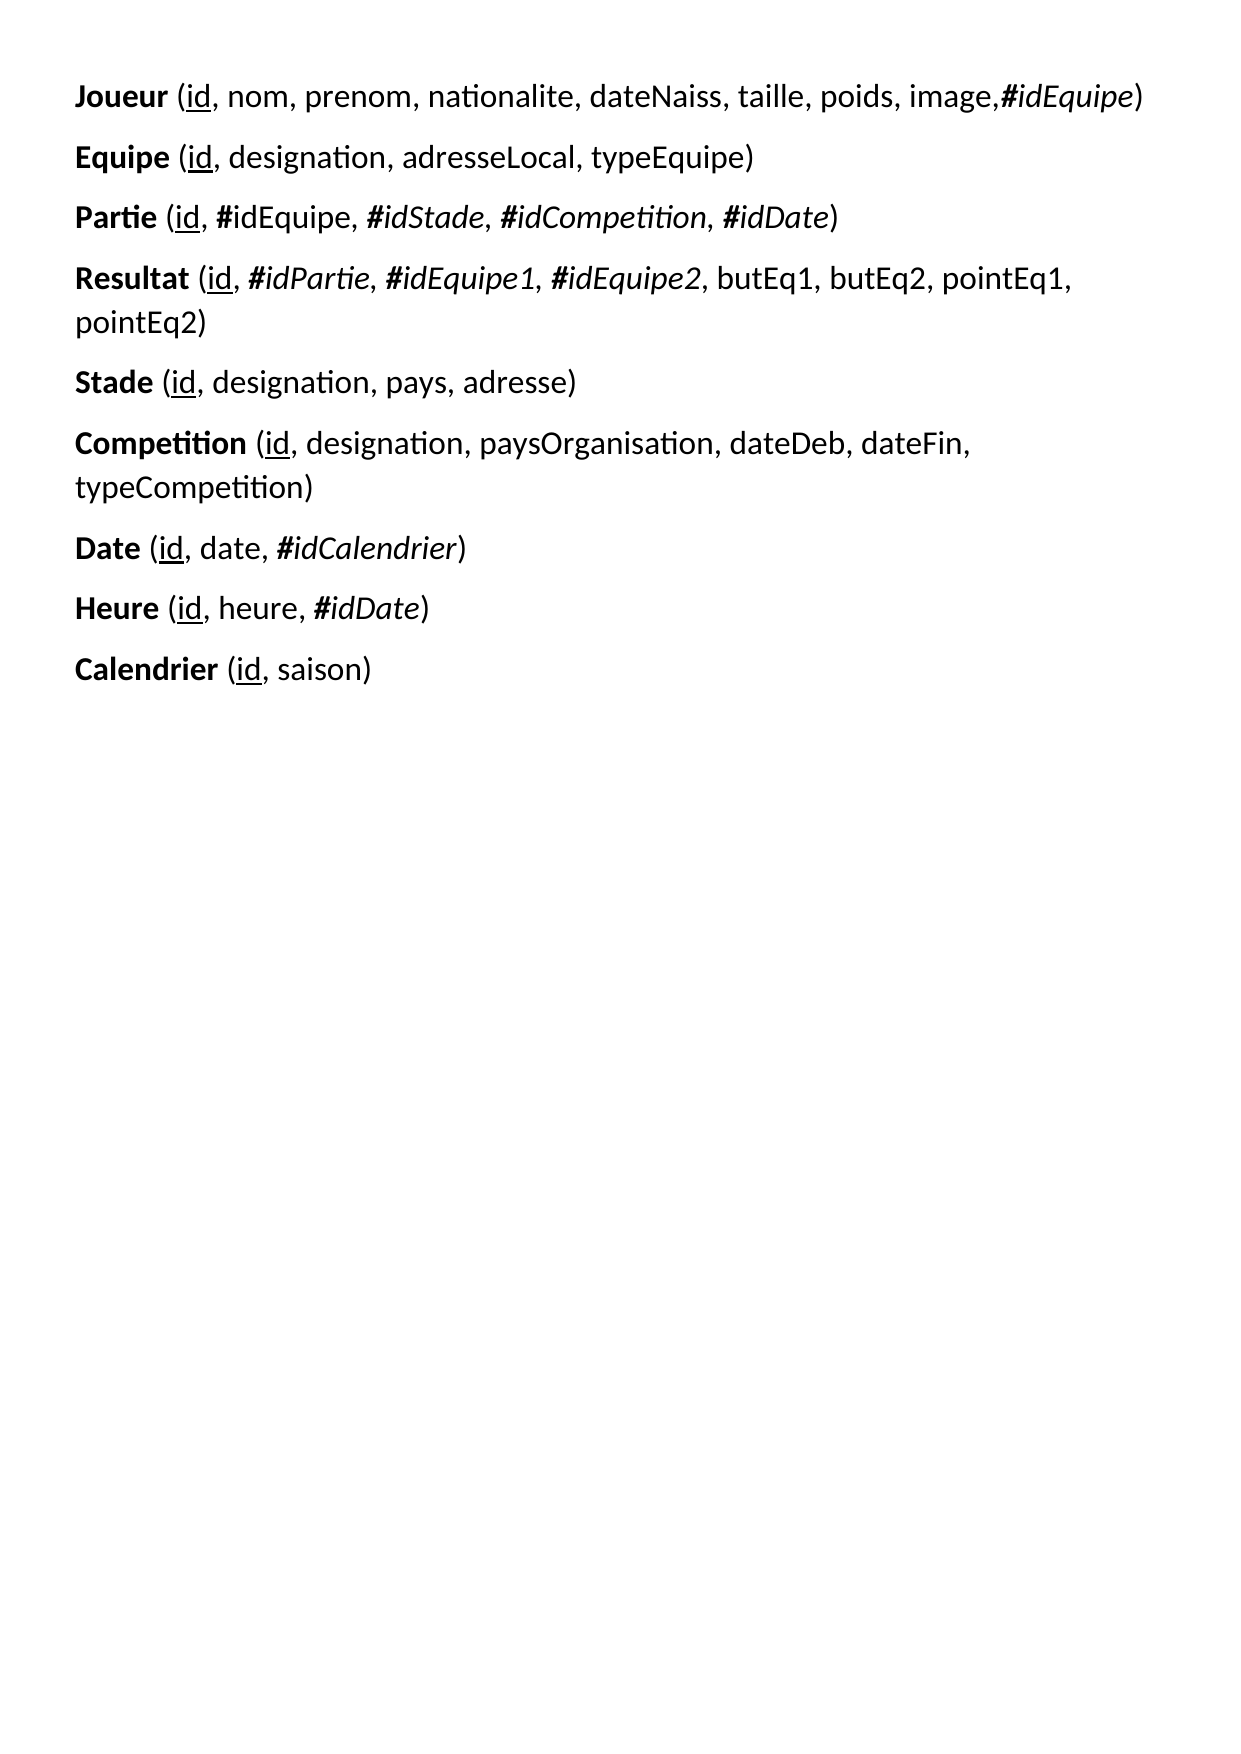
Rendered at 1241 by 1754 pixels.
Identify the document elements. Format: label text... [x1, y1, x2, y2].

text Stade (id, designation, pays, adresse) [75, 361, 1165, 402]
text Date (id, date, #idCalendrier) [75, 527, 1165, 567]
text Partie (id, #idEquipe, #idStade, #idCompetition, #idDate) [75, 196, 1165, 237]
text Joueur (id, nom, prenom, nationalite, dateNaiss, taille, poids, image,#idEquipe) [75, 75, 1165, 116]
text Heure (id, heure, #idDate) [75, 587, 1165, 628]
text Competition (id, designation, paysOrganisation, dateDeb, dateFin, typeCompetition) [75, 422, 1165, 507]
text Resultat (id, #idPartie, #idEquipe1, #idEquipe2, butEq1, butEq2, pointEq1, pointEq2) [75, 257, 1165, 342]
text Equipe (id, designation, adresseLocal, typeEquipe) [75, 136, 1165, 176]
text Calendrier (id, saison) [75, 648, 1165, 689]
